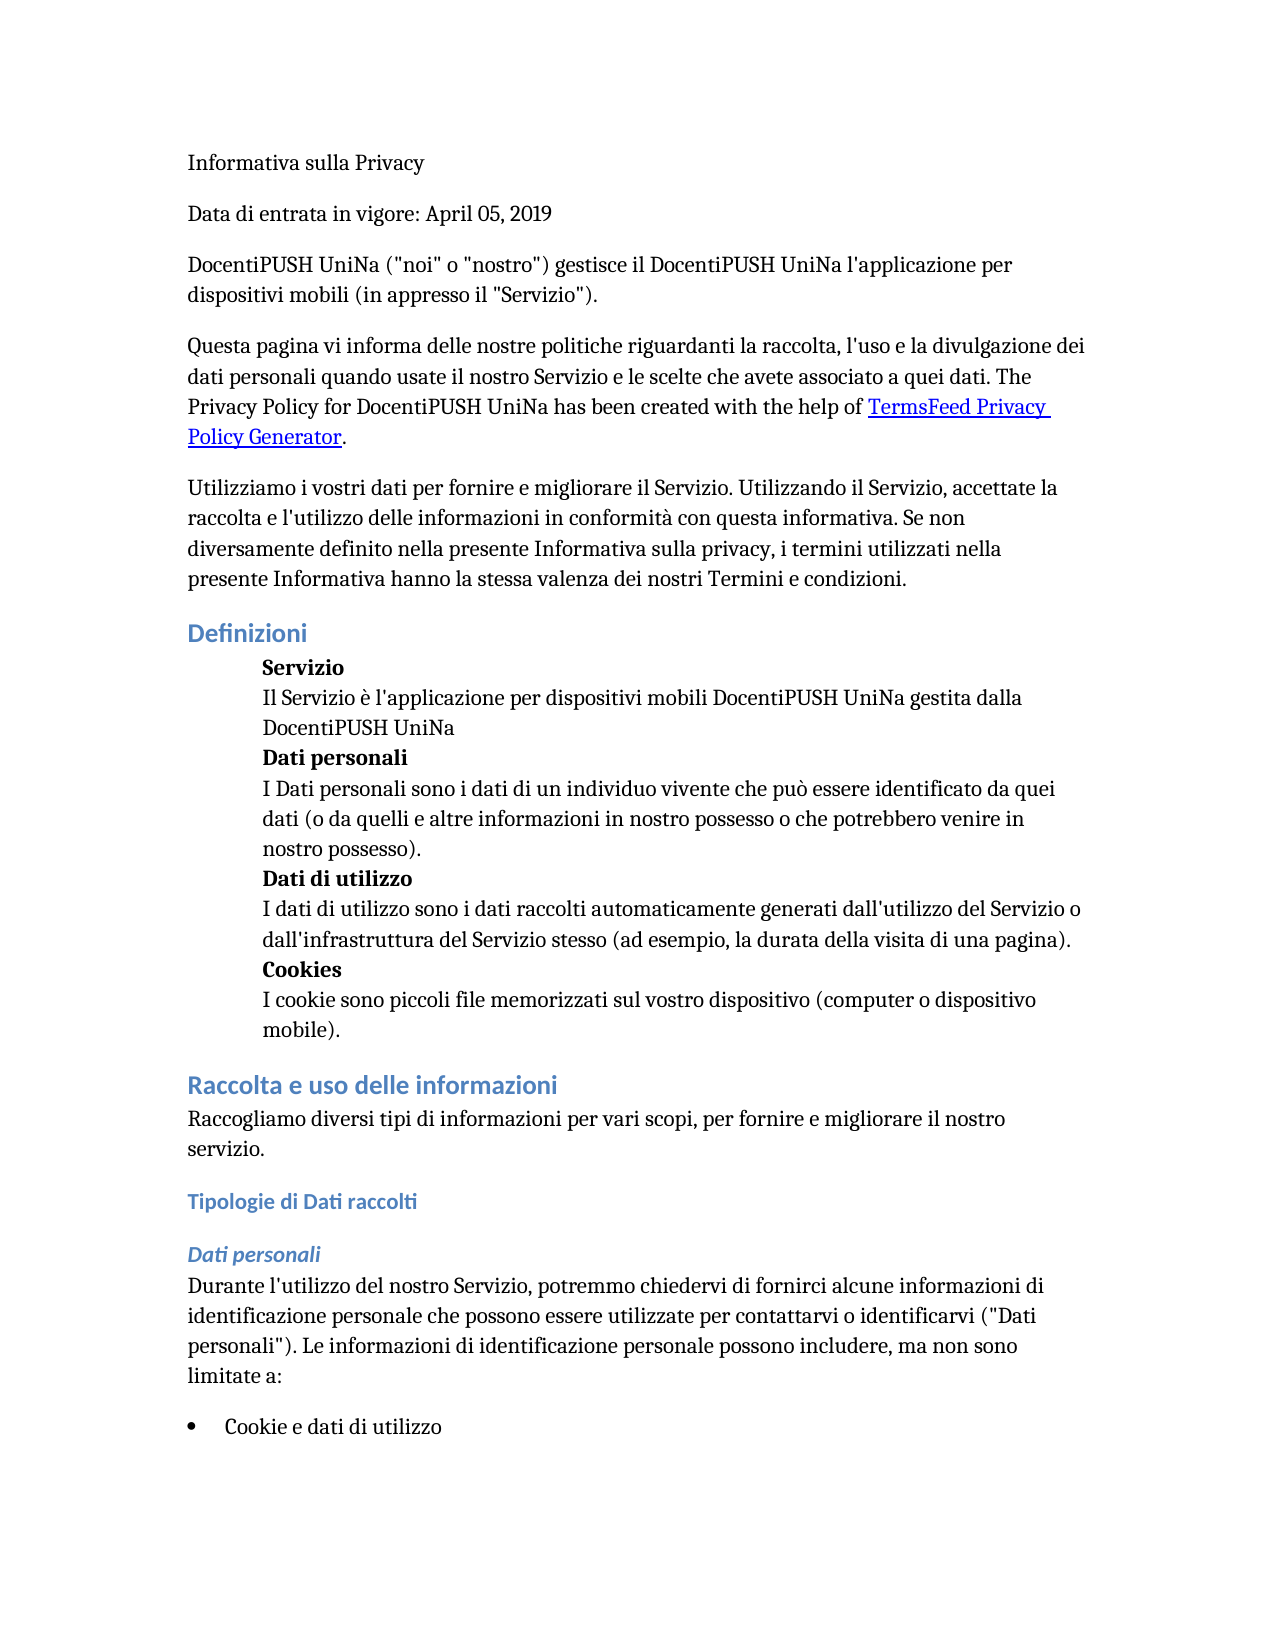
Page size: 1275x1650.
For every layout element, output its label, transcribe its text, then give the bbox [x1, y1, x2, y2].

list Cookie e dati di utilizzo [187, 1414, 1087, 1441]
text Raccogliamo diversi tipi di informazioni per vari scopi, per fornire e migliorare il nostro servizio. [187, 1106, 1087, 1163]
subtitle Definizioni [187, 617, 1087, 650]
text Durante l'utilizzo del nostro Servizio, potremmo chiedervi di fornirci alcune informazioni di identificazione personale che possono essere utilizzate per contattarvi o identificarvi ("Dati personali"). Le informazioni di identificazione personale possono includere, ma non sono limitate a: [187, 1272, 1087, 1389]
list I cookie sono piccoli file memorizzati sul vostro dispositivo (computer o dispositivo mobile). [262, 987, 1087, 1043]
list I dati di utilizzo sono i dati raccolti automaticamente generati dall'utilizzo del Servizio o dall'infrastruttura del Servizio stesso (ad esempio, la durata della visita di una pagina). [262, 896, 1087, 953]
subtitle Dati personali [187, 1240, 1087, 1268]
list Dati personali [262, 745, 1087, 772]
text Questa pagina vi informa delle nostre politiche riguardanti la raccolta, l'uso e la divulgazione dei dati personali quando usate il nostro Servizio e le scelte che avete associato a quei dati. The Privacy Policy for DocentiPUSH UniNa has been created with the help of TermsFeed Privacy Policy Generator. [187, 333, 1087, 450]
text Utilizziamo i vostri dati per fornire e migliorare il Servizio. Utilizzando il Servizio, accettate la raccolta e l'utilizzo delle informazioni in conformità con questa informativa. Se non diversamente definito nella presente Informativa sulla privacy, i termini utilizzati nella presente Informativa hanno la stessa valenza dei nostri Termini e condizioni. [187, 475, 1087, 592]
subtitle Raccolta e uso delle informazioni [187, 1068, 1087, 1101]
text DocentiPUSH UniNa ("noi" o "nostro") gestisce il DocentiPUSH UniNa l'applicazione per dispositivi mobili (in appresso il "Servizio"). [187, 252, 1087, 309]
list Cookies [262, 957, 1087, 983]
list Il Servizio è l'applicazione per dispositivi mobili DocentiPUSH UniNa gestita dalla DocentiPUSH UniNa [262, 685, 1087, 741]
list I Dati personali sono i dati di un individuo vivente che può essere identificato da quei dati (o da quelli e altre informazioni in nostro possesso o che potrebbero venire in nostro possesso). [262, 775, 1087, 862]
list Servizio [262, 654, 1087, 681]
subtitle Tipologie di Dati raccolti [187, 1187, 1087, 1215]
text Informativa sulla Privacy [187, 150, 1087, 176]
list Dati di utilizzo [262, 866, 1087, 892]
text Data di entrata in vigore: April 05, 2019 [187, 201, 1087, 227]
